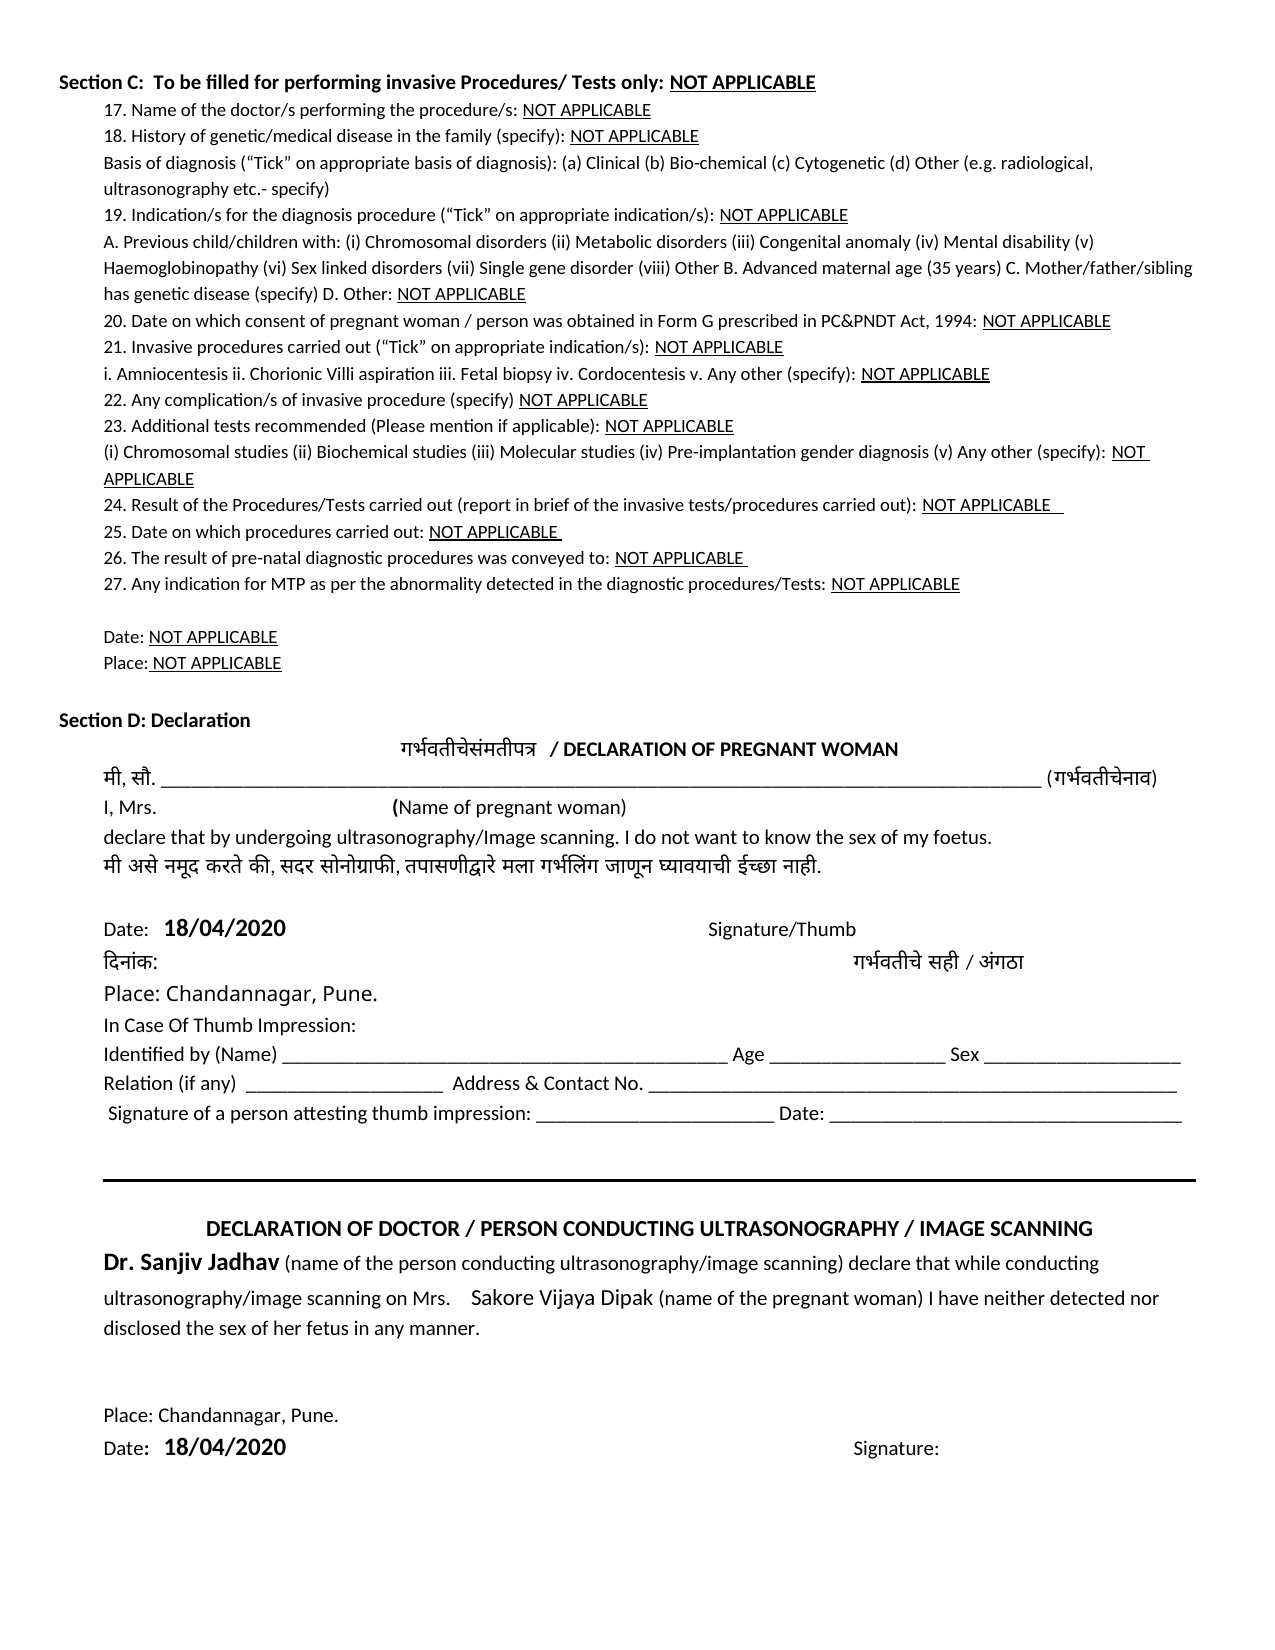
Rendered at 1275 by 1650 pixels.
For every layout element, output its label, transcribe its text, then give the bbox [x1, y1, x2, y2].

text 19. Indication/s for the diagnosis procedure (“Tick” on appropriate indication/s): NOT APPLICABLE [103, 203, 1196, 226]
text दिनांक: गर्भवतीचे सही / अंगठा [103, 947, 1196, 975]
text 23. Additional tests recommended (Please mention if applicable): NOT APPLICABLE [103, 414, 1196, 437]
text Place: NOT APPLICABLE [103, 652, 1196, 674]
text 18. History of genetic/medical disease in the family (specify): NOT APPLICABLE [103, 124, 1196, 147]
text 20. Date on which consent of pregnant woman / person was obtained in Form G prescribed in PC&PNDT Act, 1994: NOT APPLICABLE [103, 309, 1196, 332]
text 24. Result of the Procedures/Tests carried out (report in brief of the invasive tests/procedures carried out): NOT APPLICABLE [103, 493, 1196, 516]
text Relation (if any) ___________________ Address & Contact No. ___________________________________________________ [103, 1071, 1196, 1096]
text DECLARATION OF DOCTOR / PERSON CONDUCTING ULTRASONOGRAPHY / IMAGE SCANNING [103, 1214, 1196, 1242]
text 25. Date on which procedures carried out: NOT APPLICABLE [103, 520, 1196, 543]
text Place: Chandannagar, Pune. [103, 979, 1196, 1008]
text 17. Name of the doctor/s performing the procedure/s: NOT APPLICABLE [103, 98, 1196, 121]
text Basis of diagnosis (“Tick” on appropriate basis of diagnosis): (a) Clinical (b) Bio-chemical (c) Cytogenetic (d) Other (e.g. radiological, ultrasonography etc.- specify) [103, 151, 1196, 200]
text Date: NOT APPLICABLE [103, 625, 1196, 648]
text i. Amniocentesis ii. Chorionic Villi aspiration iii. Fetal biopsy iv. Cordocentesis v. Any other (specify): NOT APPLICABLE [103, 362, 1196, 384]
text मी असे नमूद करते की, सदर सोनोग्राफी, तपासणीद्वारे मला गर्भलिंग जाणून घ्यावयाची ईच्छा नाही. [103, 854, 1196, 879]
text Identified by (Name) ___________________________________________ Age _________________ Sex ___________________ [103, 1041, 1196, 1067]
text Section D: Declaration [59, 707, 1196, 732]
text Dr. Sanjiv Jadhav (name of the person conducting ultrasonography/image scanning) declare that while conducting ultrasonography/image scanning on Mrs. (name of the pregnant woman) I have neither detected nor disclosed the sex of her fetus in any manner. [103, 1246, 1196, 1341]
text Signature of a person attesting thumb impression: _______________________ Date: __________________________________ [103, 1100, 1196, 1179]
text declare that by undergoing ultrasonography/Image scanning. I do not want to know the sex of my foetus. [103, 824, 1196, 850]
text मी, सौ. _____________________________________________________________________________________ (गर्भवतीचेनाव) [103, 765, 1196, 791]
text (i) Chromosomal studies (ii) Biochemical studies (iii) Molecular studies (iv) Pre-implantation gender diagnosis (v) Any other (specify): NOT APPLICABLE [103, 441, 1196, 490]
text Date: Signature: [103, 1431, 1196, 1462]
text Place: Chandannagar, Pune. [103, 1402, 1196, 1428]
text A. Previous child/children with: (i) Chromosomal disorders (ii) Metabolic disorders (iii) Congenital anomaly (iv) Mental disability (v) Haemoglobinopathy (vi) Sex linked disorders (vii) Single gene disorder (viii) Other B. Advanced maternal age (35 years) C. Mother/father/sibling has genetic disease (specify) D. Other: NOT APPLICABLE [103, 230, 1196, 306]
text गर्भवतीचेसंमतीपत्र / DECLARATION OF PREGNANT WOMAN [103, 736, 1196, 762]
text Date: Signature/Thumb [103, 912, 1196, 942]
text 27. Any indication for MTP as per the abnormality detected in the diagnostic procedures/Tests: NOT APPLICABLE [103, 572, 1196, 595]
text I, Mrs. (Name of pregnant woman) [103, 794, 1196, 820]
text 26. The result of pre-natal diagnostic procedures was conveyed to: NOT APPLICABLE [103, 546, 1196, 569]
text In Case Of Thumb Impression: [103, 1012, 1196, 1038]
text Section C: To be filled for performing invasive Procedures/ Tests only: NOT APPLICABLE [0, 69, 1275, 94]
text 22. Any complication/s of invasive procedure (specify) NOT APPLICABLE [103, 388, 1196, 411]
text 21. Invasive procedures carried out (“Tick” on appropriate indication/s): NOT APPLICABLE [103, 335, 1196, 358]
